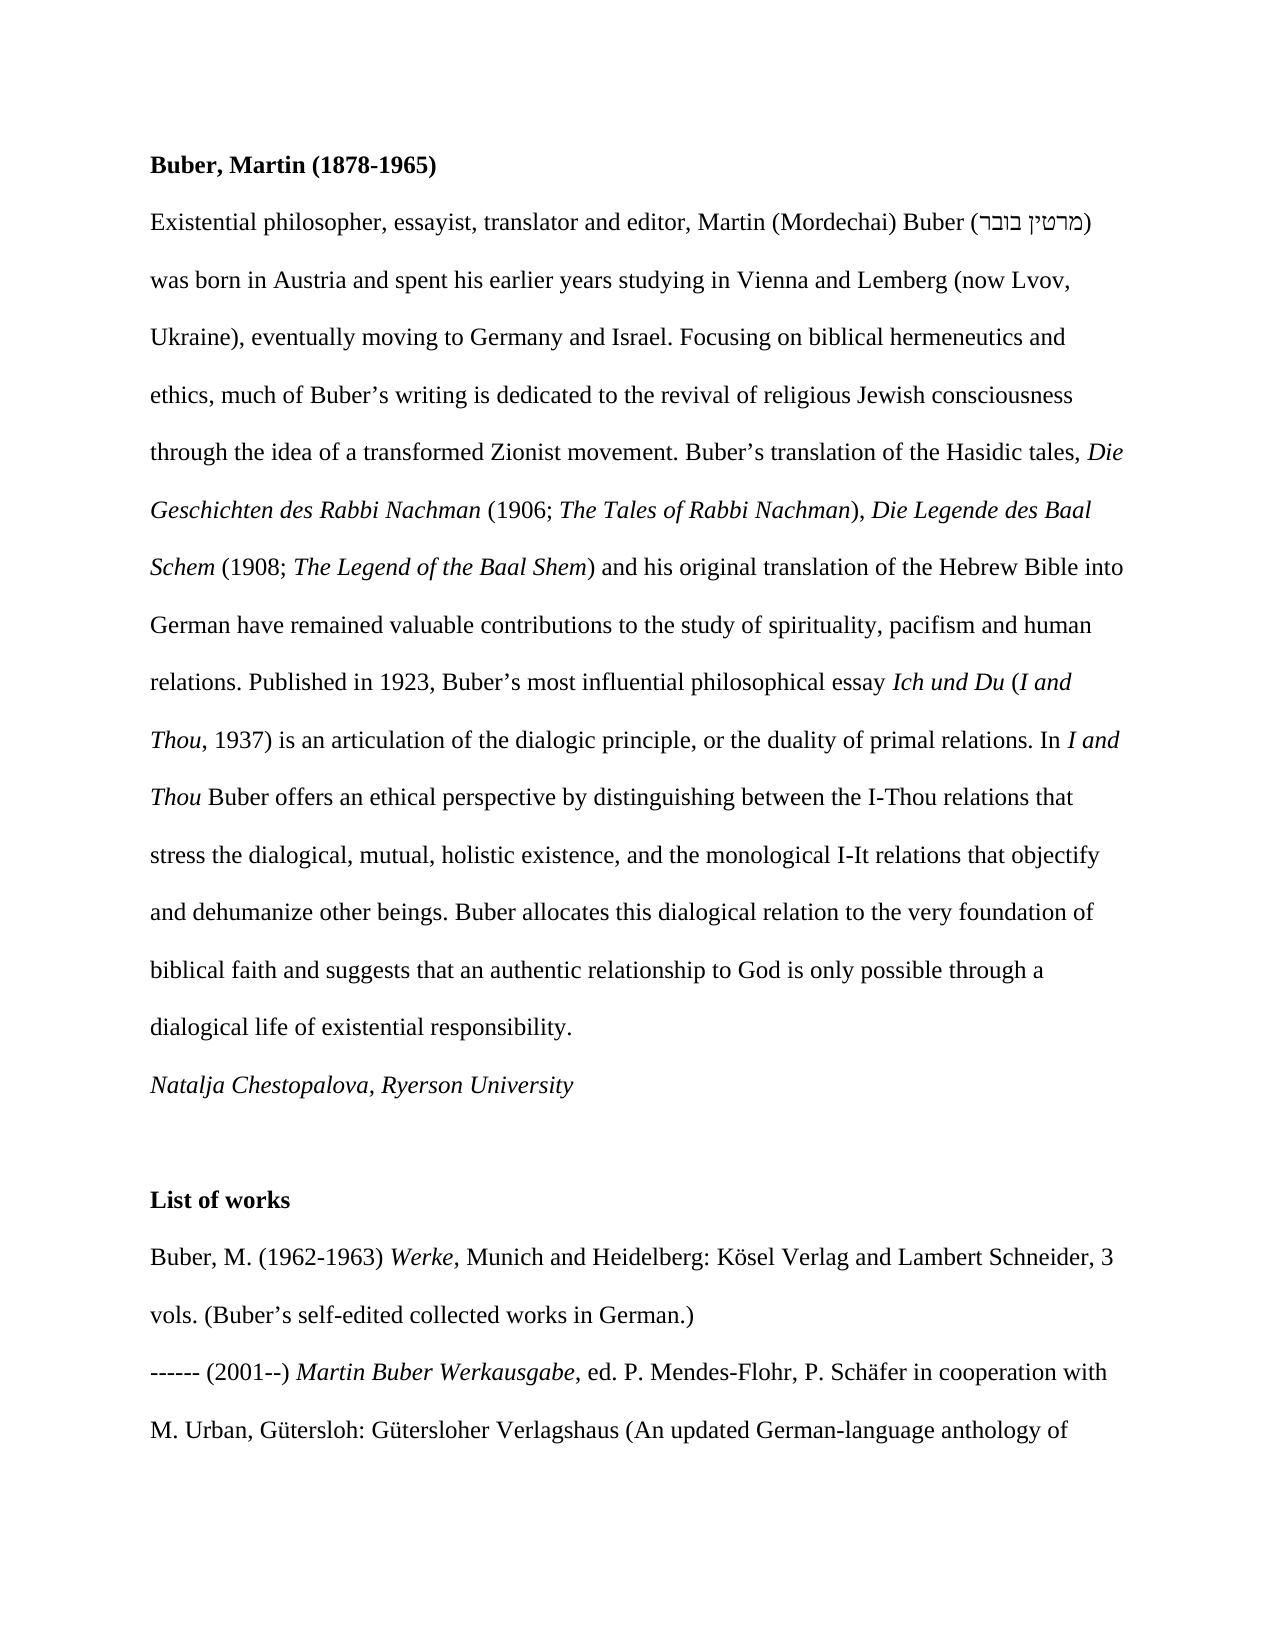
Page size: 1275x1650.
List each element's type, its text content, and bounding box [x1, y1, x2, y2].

text Existential philosopher, essayist, translator and editor, Martin (Mordechai) Buber (מרטין בובר) was born in Austria and spent his earlier years studying in Vienna and Lemberg (now Lvov, Ukraine), eventually moving to Germany and Israel. Focusing on biblical hermeneutics and ethics, much of Buber’s writing is dedicated to the revival of religious Jewish consciousness through the idea of a transformed Zionist movement. Buber’s translation of the Hasidic tales, Die Geschichten des Rabbi Nachman (1906; The Tales of Rabbi Nachman), Die Legende des Baal Schem (1908; The Legend of the Baal Shem) and his original translation of the Hebrew Bible into German have remained valuable contributions to the study of spirituality, pacifism and human relations. Published in 1923, Buber’s most influential philosophical essay Ich und Du (I and Thou, 1937) is an articulation of the dialogic principle, or the duality of primal relations. In I and Thou Buber offers an ethical perspective by distinguishing between the I-Thou relations that stress the dialogical, mutual, holistic existence, and the monological I-It relations that objectify and dehumanize other beings. Buber allocates this dialogical relation to the very foundation of biblical faith and suggests that an authentic relationship to God is only possible through a dialogical life of existential responsibility. [150, 207, 1125, 1041]
text Buber, M. (1962-1963) Werke, Munich and Heidelberg: Kösel Verlag and Lambert Schneider, 3 vols. (Buber’s self-edited collected works in German.) [150, 1242, 1125, 1329]
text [150, 1357, 1125, 1444]
text Natalja Chestopalova, Ryerson University [150, 1070, 1125, 1099]
text Buber, Martin (1878-1965) [150, 150, 1125, 179]
text List of works [150, 1185, 1125, 1214]
